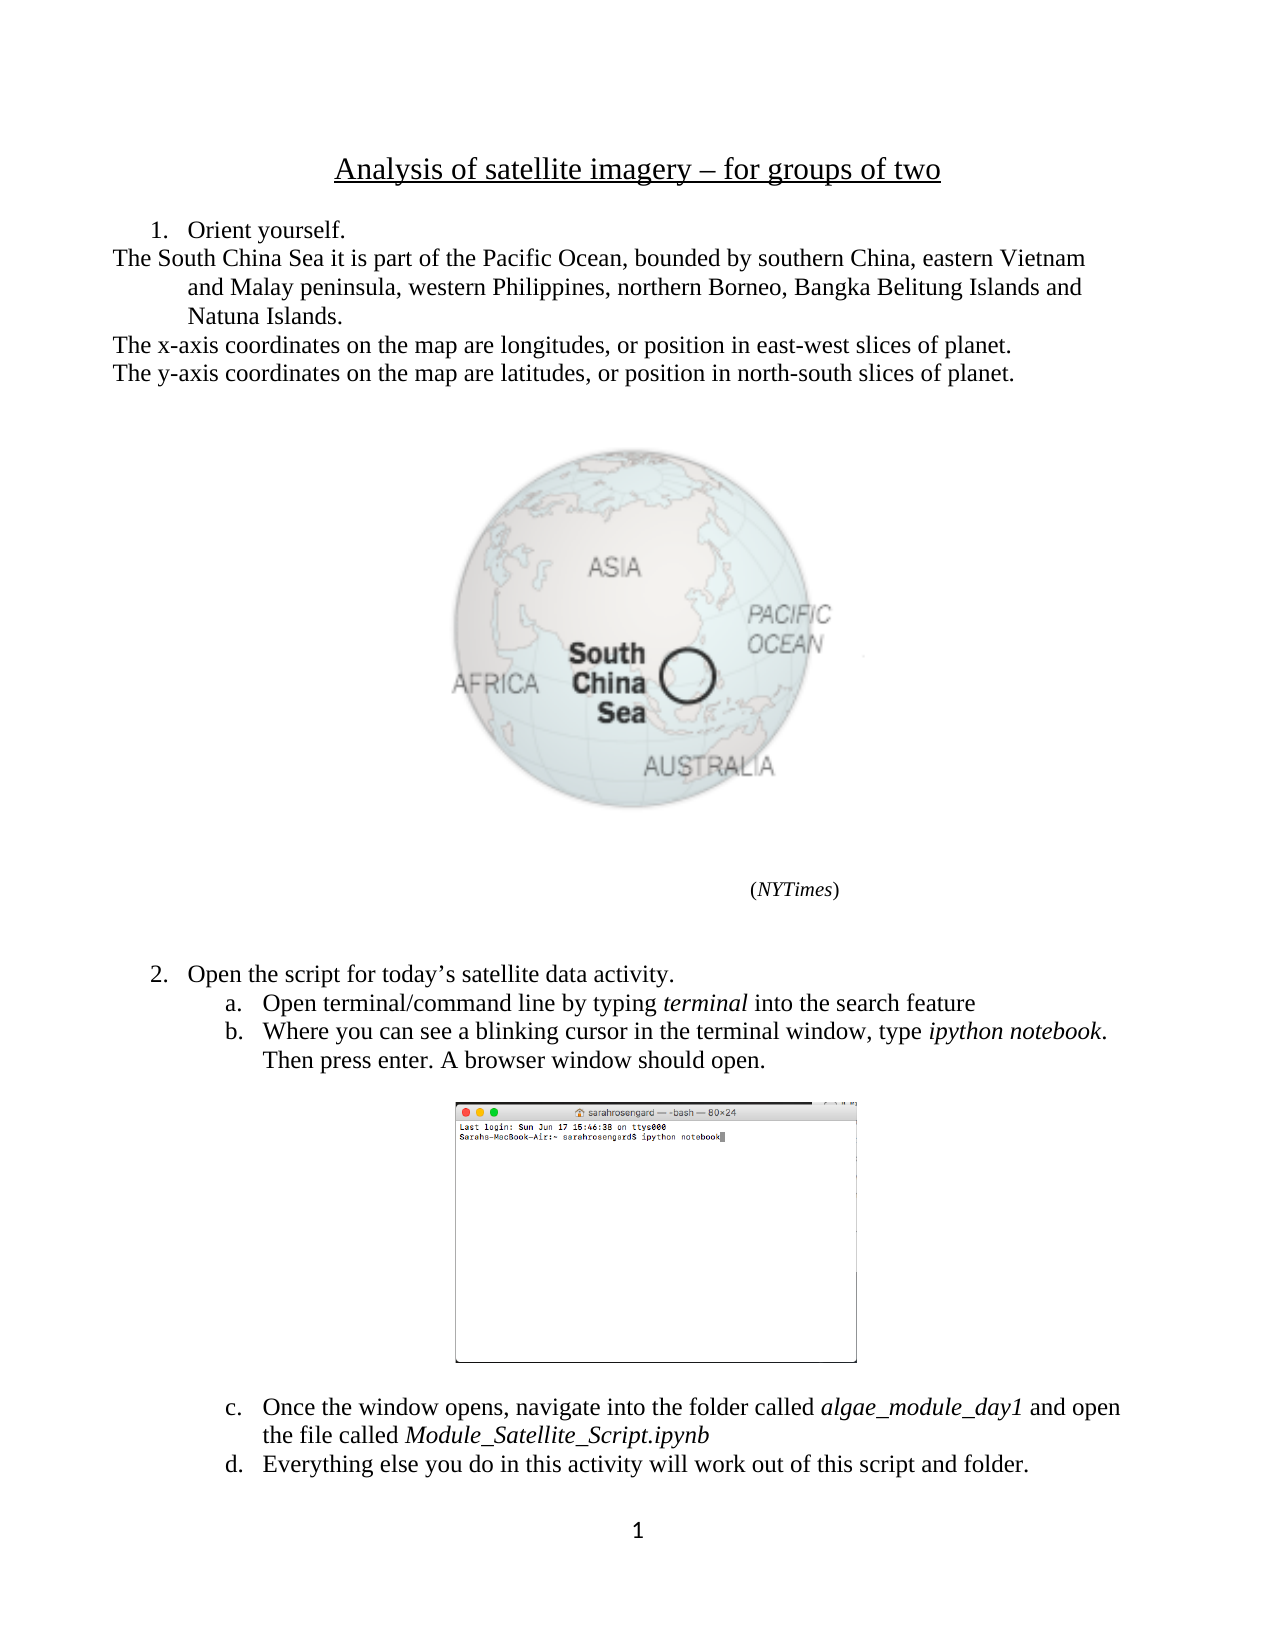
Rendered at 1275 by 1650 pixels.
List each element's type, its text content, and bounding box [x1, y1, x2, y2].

text Analysis of satellite imagery – for groups of two [150, 150, 1125, 186]
text The y-axis coordinates on the map are latitudes, or position in north-south slices of planet. [112, 358, 1125, 387]
text The South China Sea it is part of the Pacific Ocean, bounded by southern China, eastern Vietnam and Malay peninsula, western Philippines, northern Borneo, Bangka Belitung Islands and Natuna Islands. [112, 243, 1125, 330]
list Once the window opens, navigate into the folder called algae_module_day1 and open the file called Module_Satellite_Script.ipynb [225, 1392, 1125, 1449]
list Everything else you do in this activity will work out of this script and folder. [225, 1449, 1125, 1478]
list Open terminal/command line by typing terminal into the search feature [225, 988, 1125, 1016]
text The x-axis coordinates on the map are longitudes, or position in east-west slices of planet. [112, 330, 1125, 358]
picture [410, 387, 865, 878]
list Orient yourself. [150, 215, 1125, 243]
text (NYTimes) [675, 877, 1125, 901]
picture [455, 1102, 857, 1363]
list Where you can see a blinking cursor in the terminal window, type ipython notebook. Then press enter. A browser window should open. [225, 1016, 1125, 1074]
list Open the script for today’s satellite data activity. [150, 959, 1125, 988]
